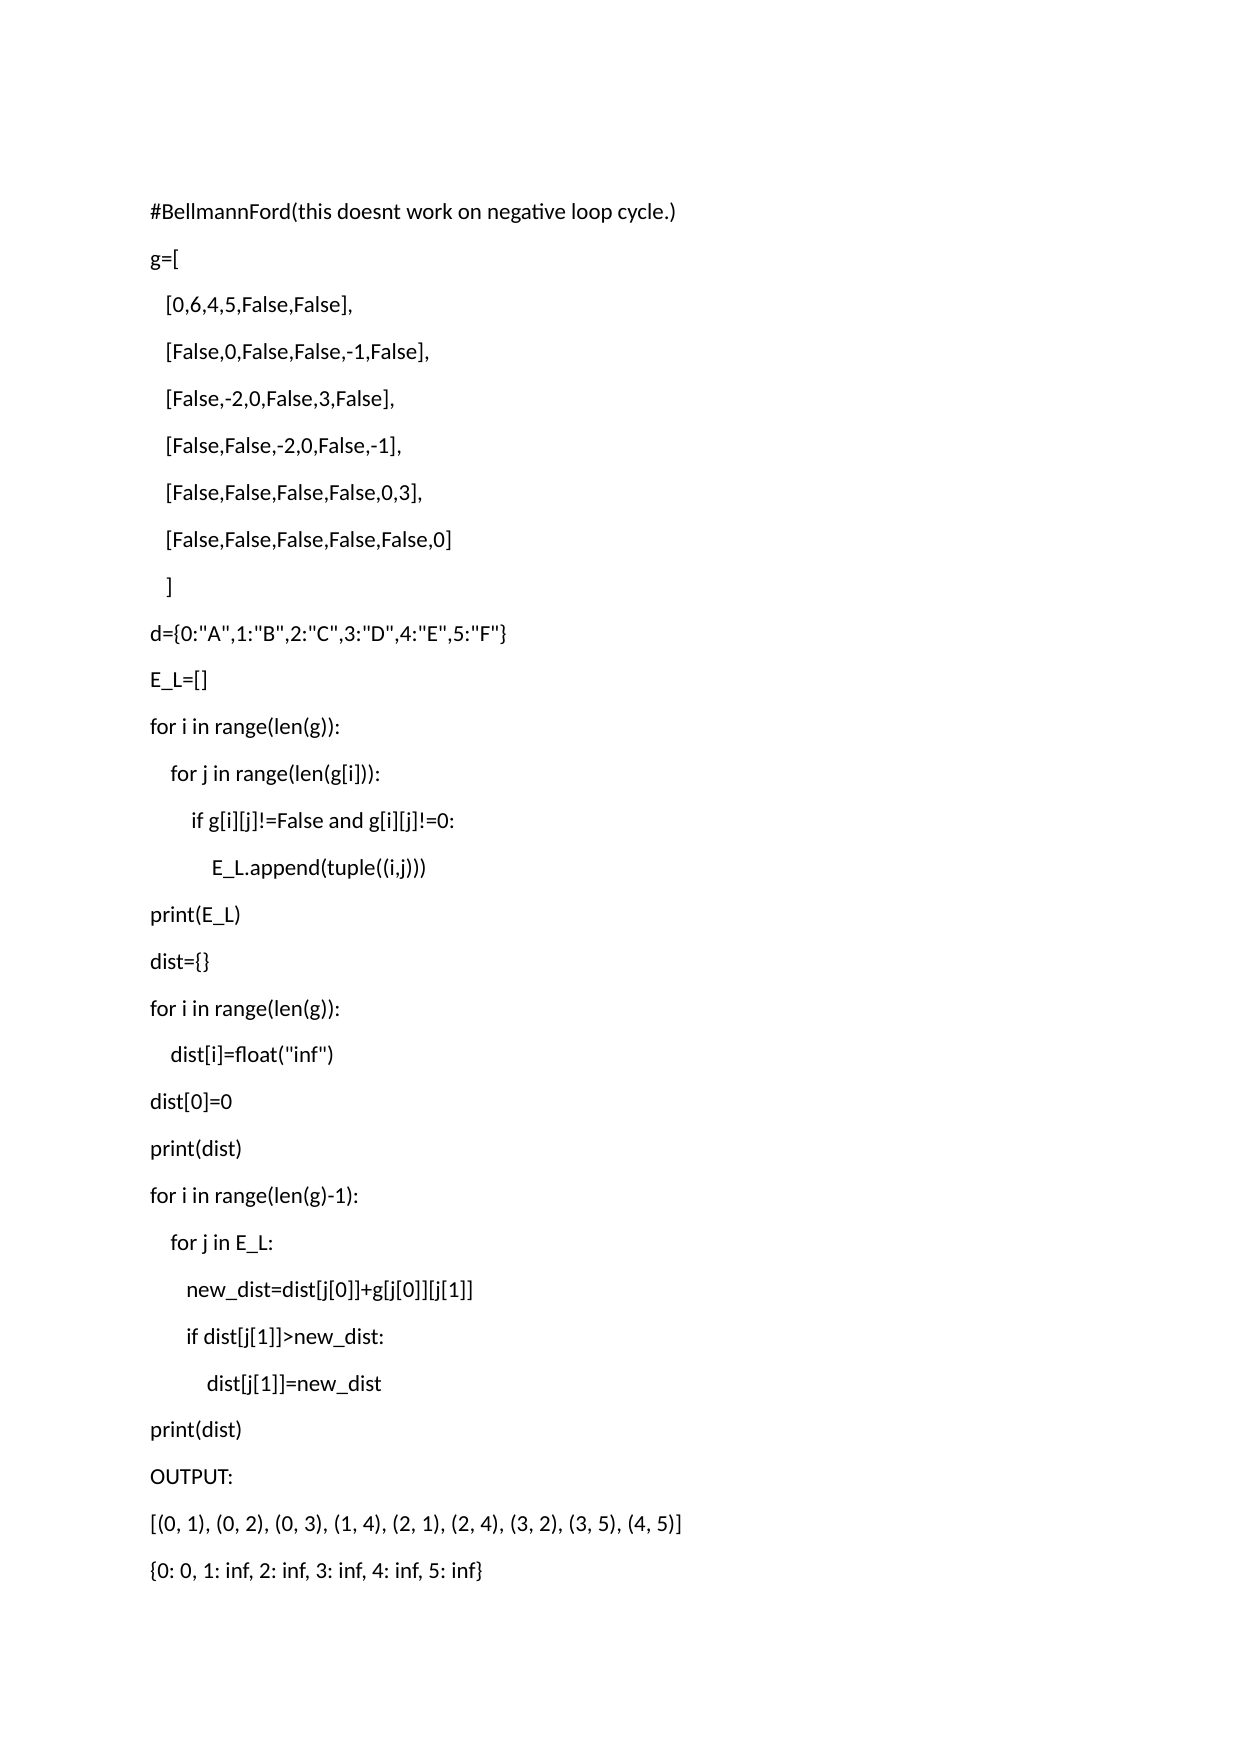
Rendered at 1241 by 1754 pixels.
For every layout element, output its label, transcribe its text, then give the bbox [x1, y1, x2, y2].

text for i in range(len(g)): [150, 994, 1090, 1022]
text print(E_L) [150, 900, 1090, 928]
text dist={} [150, 947, 1090, 975]
text {0: 0, 1: inf, 2: inf, 3: inf, 4: inf, 5: inf} [150, 1556, 1090, 1584]
text [False,False,-2,0,False,-1], [150, 431, 1090, 459]
text [False,0,False,False,-1,False], [150, 337, 1090, 366]
text d={0:"A",1:"B",2:"C",3:"D",4:"E",5:"F"} [150, 619, 1090, 647]
text new_dist=dist[j[0]]+g[j[0]][j[1]] [150, 1275, 1090, 1303]
text #BellmannFord(this doesnt work on negative loop cycle.) [150, 197, 1090, 225]
text ] [150, 572, 1090, 600]
text dist[i]=float("inf") [150, 1041, 1090, 1069]
text OUTPUT: [150, 1462, 1090, 1491]
text [False,False,False,False,0,3], [150, 478, 1090, 506]
text for i in range(len(g)-1): [150, 1181, 1090, 1209]
text [False,False,False,False,False,0] [150, 525, 1090, 553]
text for i in range(len(g)): [150, 712, 1090, 741]
text [0,6,4,5,False,False], [150, 291, 1090, 319]
text if dist[j[1]]>new_dist: [150, 1322, 1090, 1350]
text [False,-2,0,False,3,False], [150, 384, 1090, 412]
text for j in E_L: [150, 1228, 1090, 1256]
text for j in range(len(g[i])): [150, 759, 1090, 787]
text E_L.append(tuple((i,j))) [150, 853, 1090, 881]
text [(0, 1), (0, 2), (0, 3), (1, 4), (2, 1), (2, 4), (3, 2), (3, 5), (4, 5)] [150, 1509, 1090, 1537]
text g=[ [150, 244, 1090, 272]
text if g[i][j]!=False and g[i][j]!=0: [150, 806, 1090, 834]
text print(dist) [150, 1416, 1090, 1444]
text dist[j[1]]=new_dist [150, 1369, 1090, 1397]
text print(dist) [150, 1134, 1090, 1162]
text dist[0]=0 [150, 1087, 1090, 1116]
text E_L=[] [150, 666, 1090, 694]
